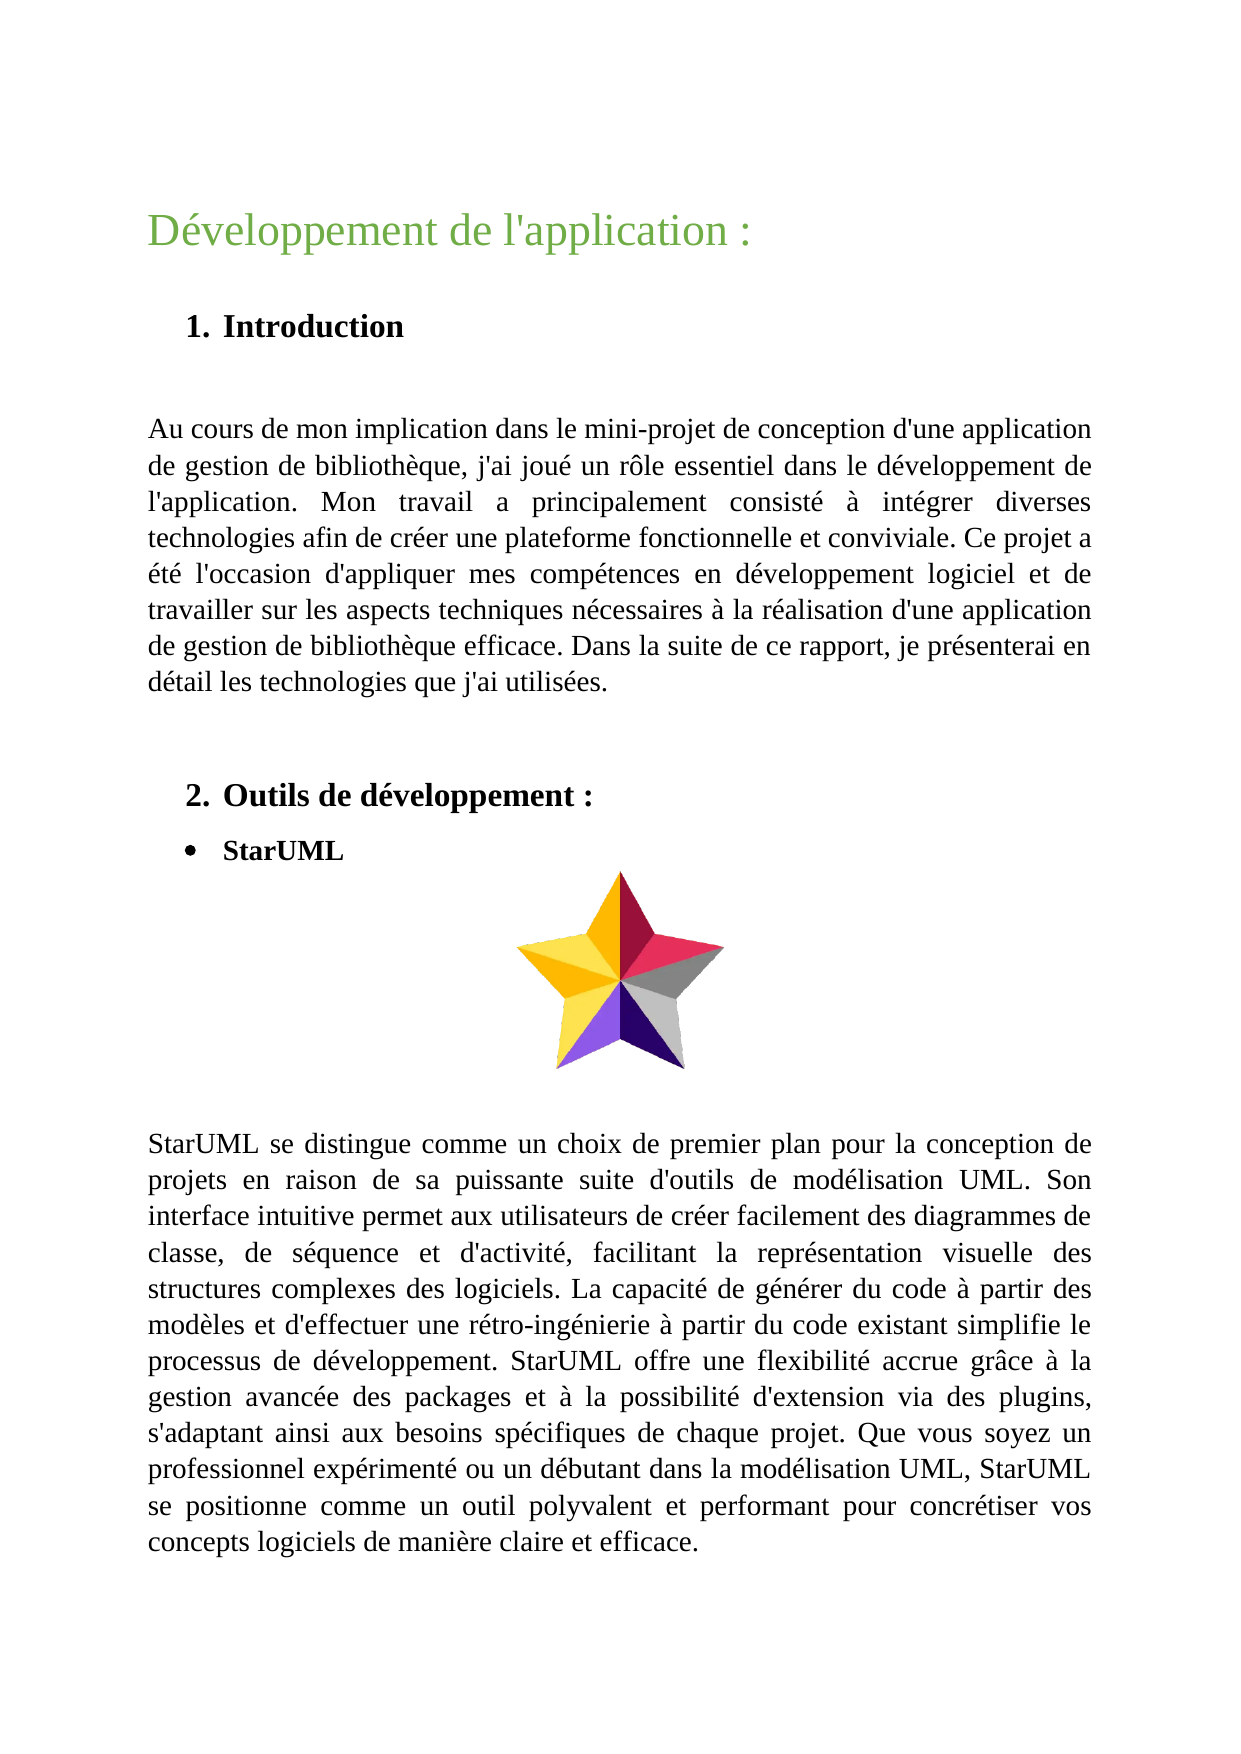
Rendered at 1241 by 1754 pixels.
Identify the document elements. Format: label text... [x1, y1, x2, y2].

subtitle Outils de développement : [185, 775, 1093, 814]
subtitle Introduction [185, 307, 1093, 345]
text Au cours de mon implication dans le mini-projet de conception d'une application de gestion de bibliothèque, j'ai joué un rôle essentiel dans le développement de l'application. Mon travail a principalement consisté à intégrer diverses technologies afin de créer une plateforme fonctionnelle et conviviale. Ce projet a été l'occasion d'appliquer mes compétences en développement logiciel et de travailler sur les aspects techniques nécessaires à la réalisation d'une application de gestion de bibliothèque efficace. Dans la suite de ce rapport, je présenterai en détail les technologies que j'ai utilisées. [148, 411, 1093, 698]
picture [516, 871, 724, 1069]
subtitle Développement de l'application : [148, 203, 1093, 256]
list StarUML [185, 833, 1093, 867]
text StarUML se distingue comme un choix de premier plan pour la conception de projets en raison de sa puissante suite d'outils de modélisation UML. Son interface intuitive permet aux utilisateurs de créer facilement des diagrammes de classe, de séquence et d'activité, facilitant la représentation visuelle des structures complexes des logiciels. La capacité de générer du code à partir des modèles et d'effectuer une rétro-ingénierie à partir du code existant simplifie le processus de développement. StarUML offre une flexibilité accrue grâce à la gestion avancée des packages et à la possibilité d'extension via des plugins, s'adaptant ainsi aux besoins spécifiques de chaque projet. Que vous soyez un professionnel expérimenté ou un débutant dans la modélisation UML, StarUML se positionne comme un outil polyvalent et performant pour concrétiser vos concepts logiciels de manière claire et efficace. [148, 1126, 1093, 1557]
